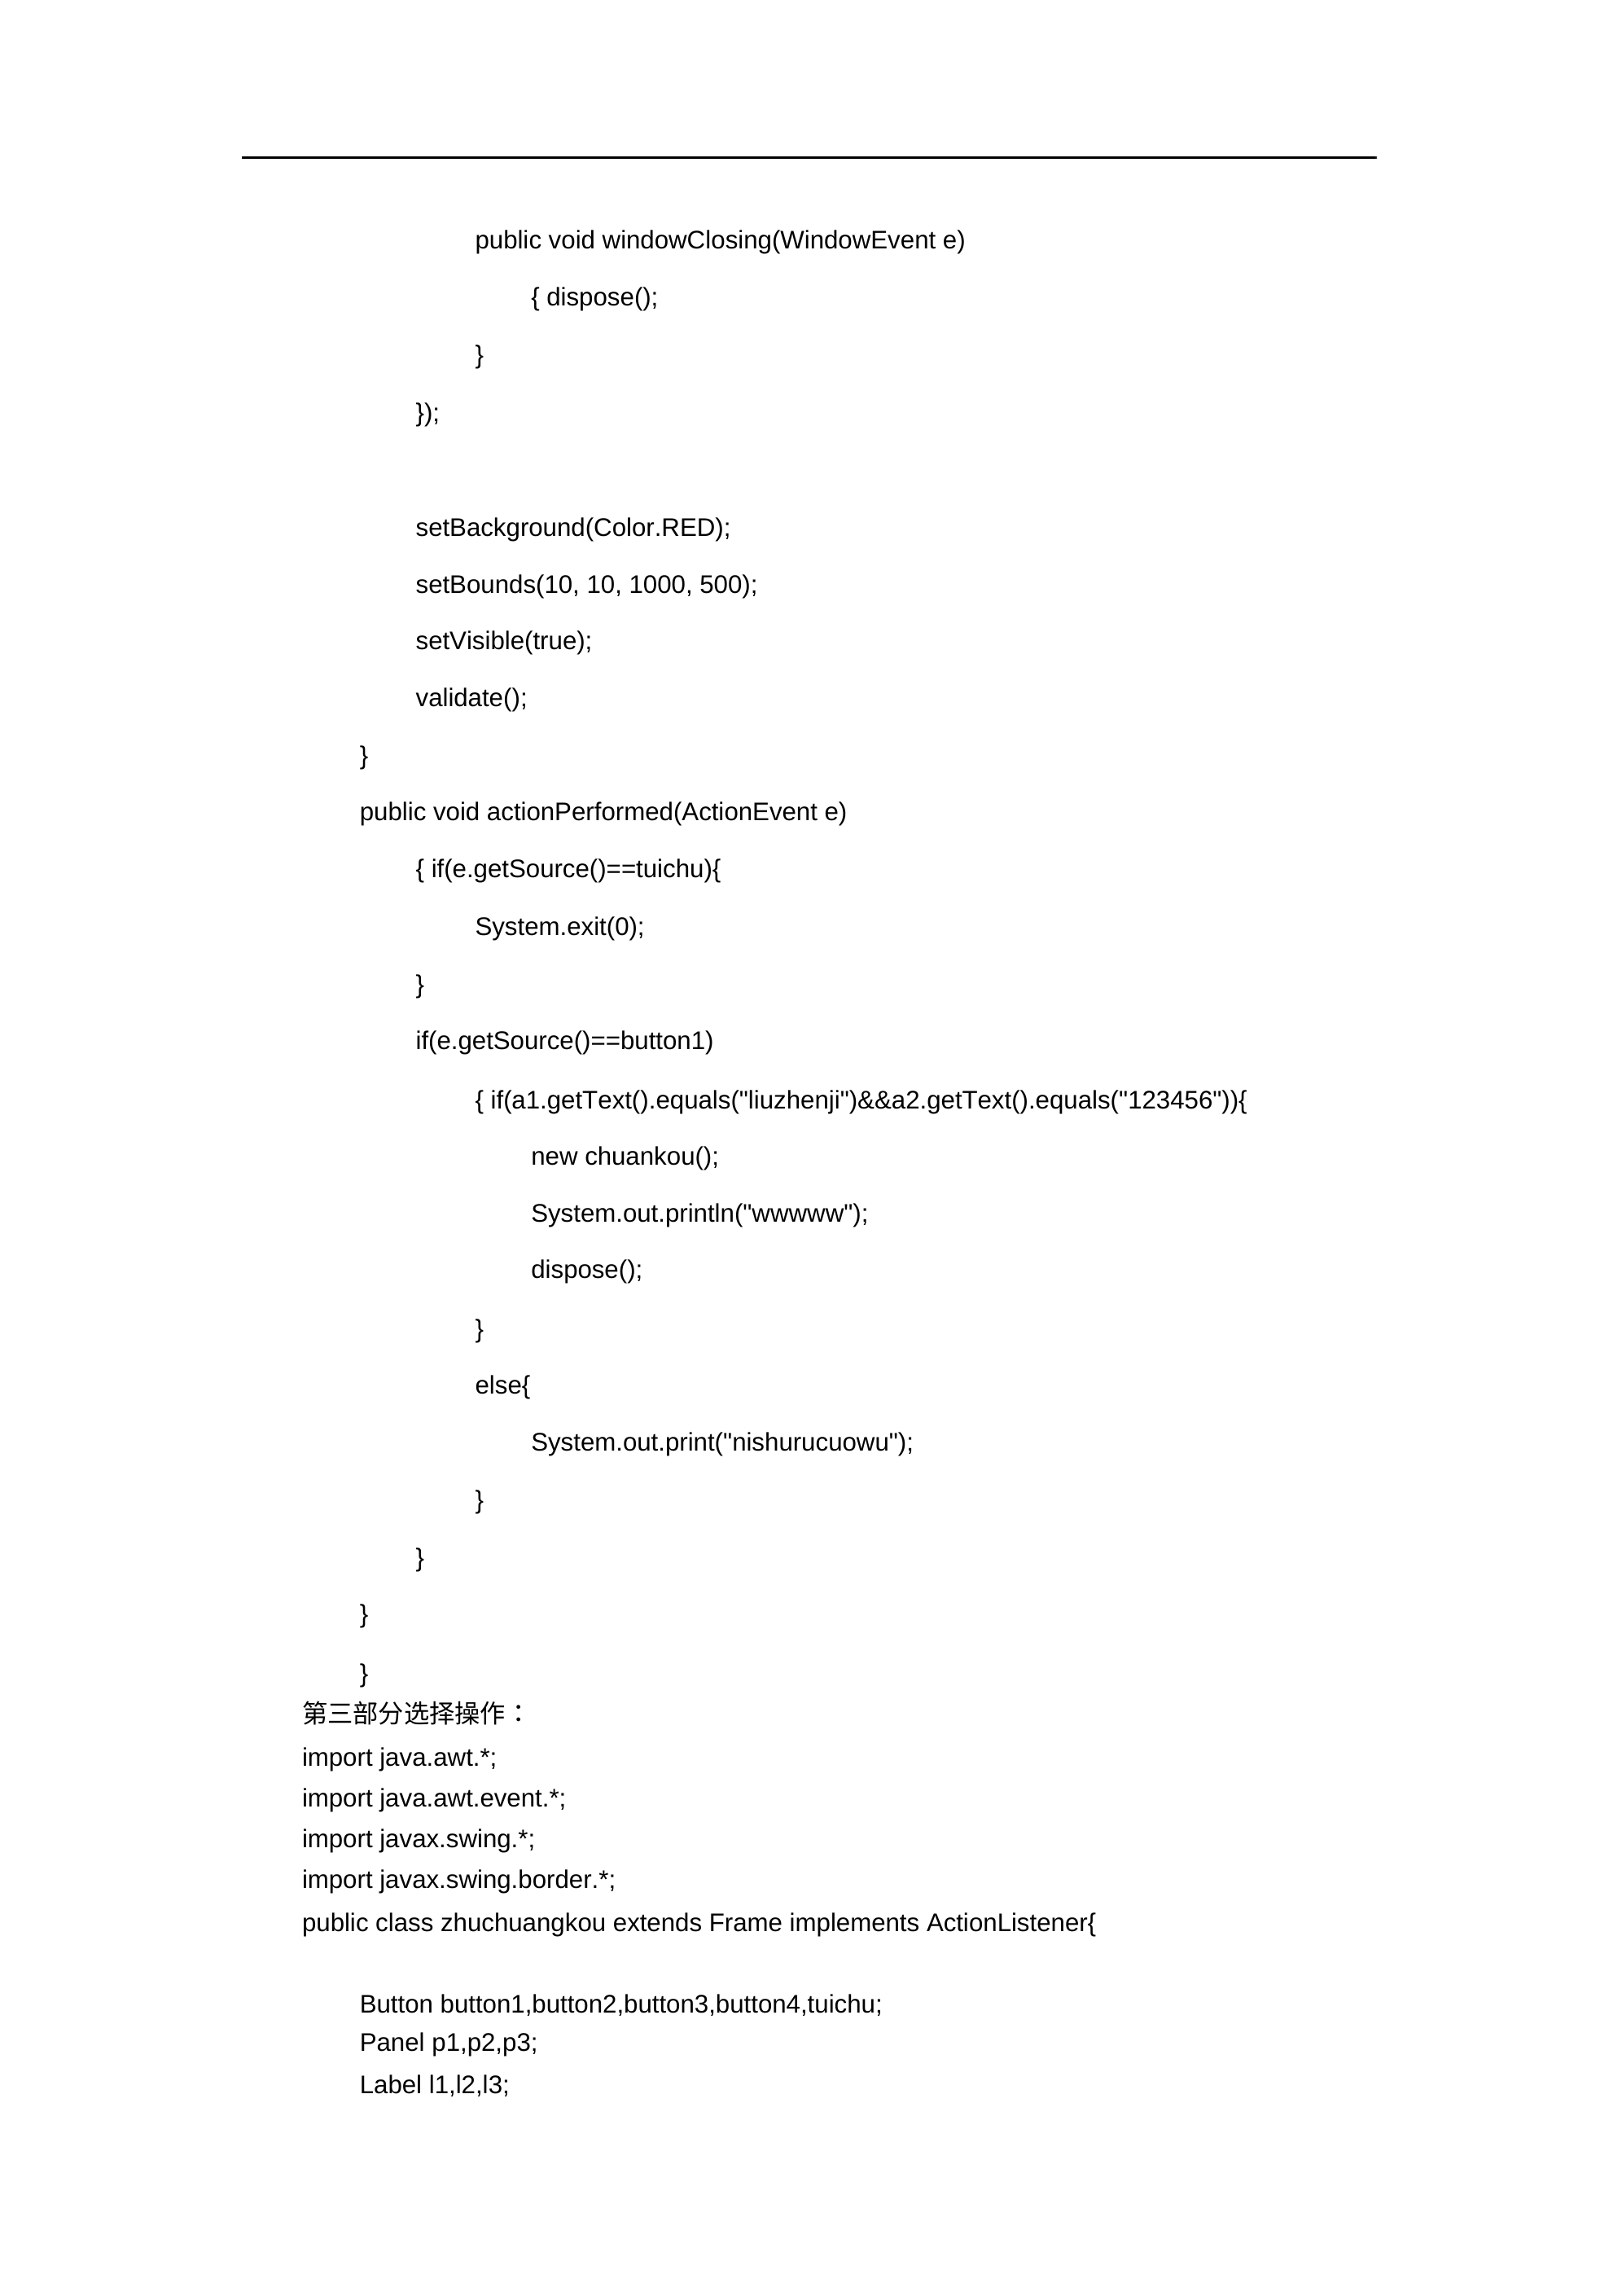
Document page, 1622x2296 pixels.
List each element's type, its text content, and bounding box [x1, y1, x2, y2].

text if(e.getSource()==button1){ if(a1.getText().equals("liuzhenji")&&a2.getText().equals("123456")){ [415, 1025, 1469, 1114]
text import javax.swing.border.*; [302, 1865, 1469, 1894]
text public void windowClosing(WindowEvent e){ dispose(); [475, 225, 1069, 311]
text System.exit(0); [475, 911, 1469, 941]
text System.out.println("wwwww"); dispose(); [531, 1198, 870, 1284]
text } [475, 1314, 1469, 1343]
text } [415, 969, 1469, 999]
text setBackground(Color.RED); setBounds(10, 10, 1000, 500); setVisible(true); [415, 512, 760, 655]
text public class zhuchuangkou extends Frame implements ActionListener{ [302, 1907, 1469, 1937]
text } [415, 1543, 1469, 1572]
text } [360, 740, 1469, 770]
text }); [415, 397, 1469, 427]
text Label l1,l2,l3; [360, 2070, 1469, 2099]
text public void actionPerformed(ActionEvent e){ if(e.getSource()==tuichu){ [360, 797, 941, 883]
text } [360, 1599, 1469, 1628]
text Button button1,button2,button3,button4,tuichu; Panel p1,p2,p3; [360, 1989, 941, 2057]
text validate(); [415, 683, 1469, 712]
text 第三部分选择操作： import java.awt.*; import java.awt.event.*; import javax.swing.*; [302, 1696, 568, 1854]
text } [475, 340, 1469, 369]
text new chuankou(); [531, 1144, 1469, 1170]
text else{ [475, 1370, 1469, 1398]
text } [360, 1658, 1469, 1688]
text } [475, 1485, 1469, 1514]
text System.out.print("nishurucuowu"); [531, 1427, 1469, 1456]
